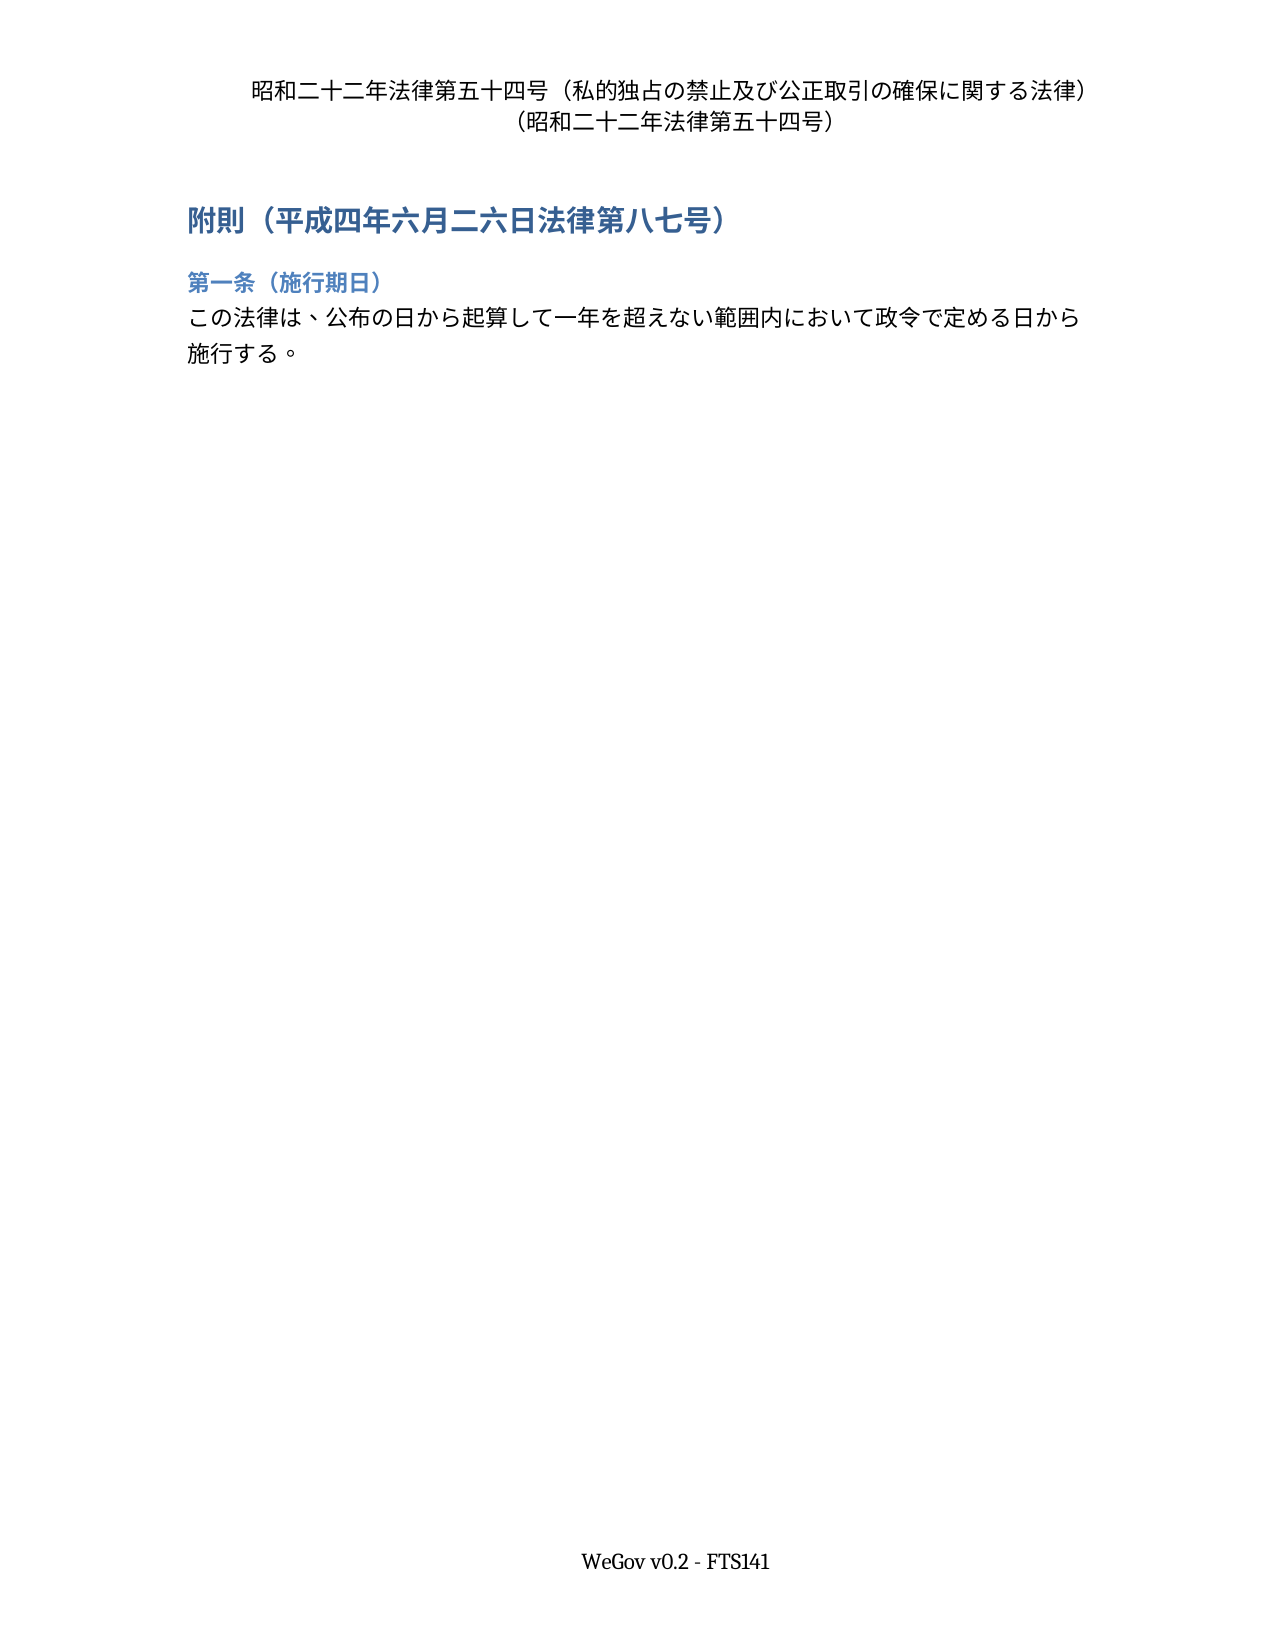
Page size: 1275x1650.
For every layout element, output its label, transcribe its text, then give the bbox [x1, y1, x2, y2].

subtitle 第一条（施行期日） [187, 266, 1087, 298]
text この法律は、公布の日から起算して一年を超えない範囲内において政令で定める日から施行する。 [187, 302, 1087, 369]
subtitle 附則（平成四年六月二六日法律第八七号） [187, 200, 1087, 240]
